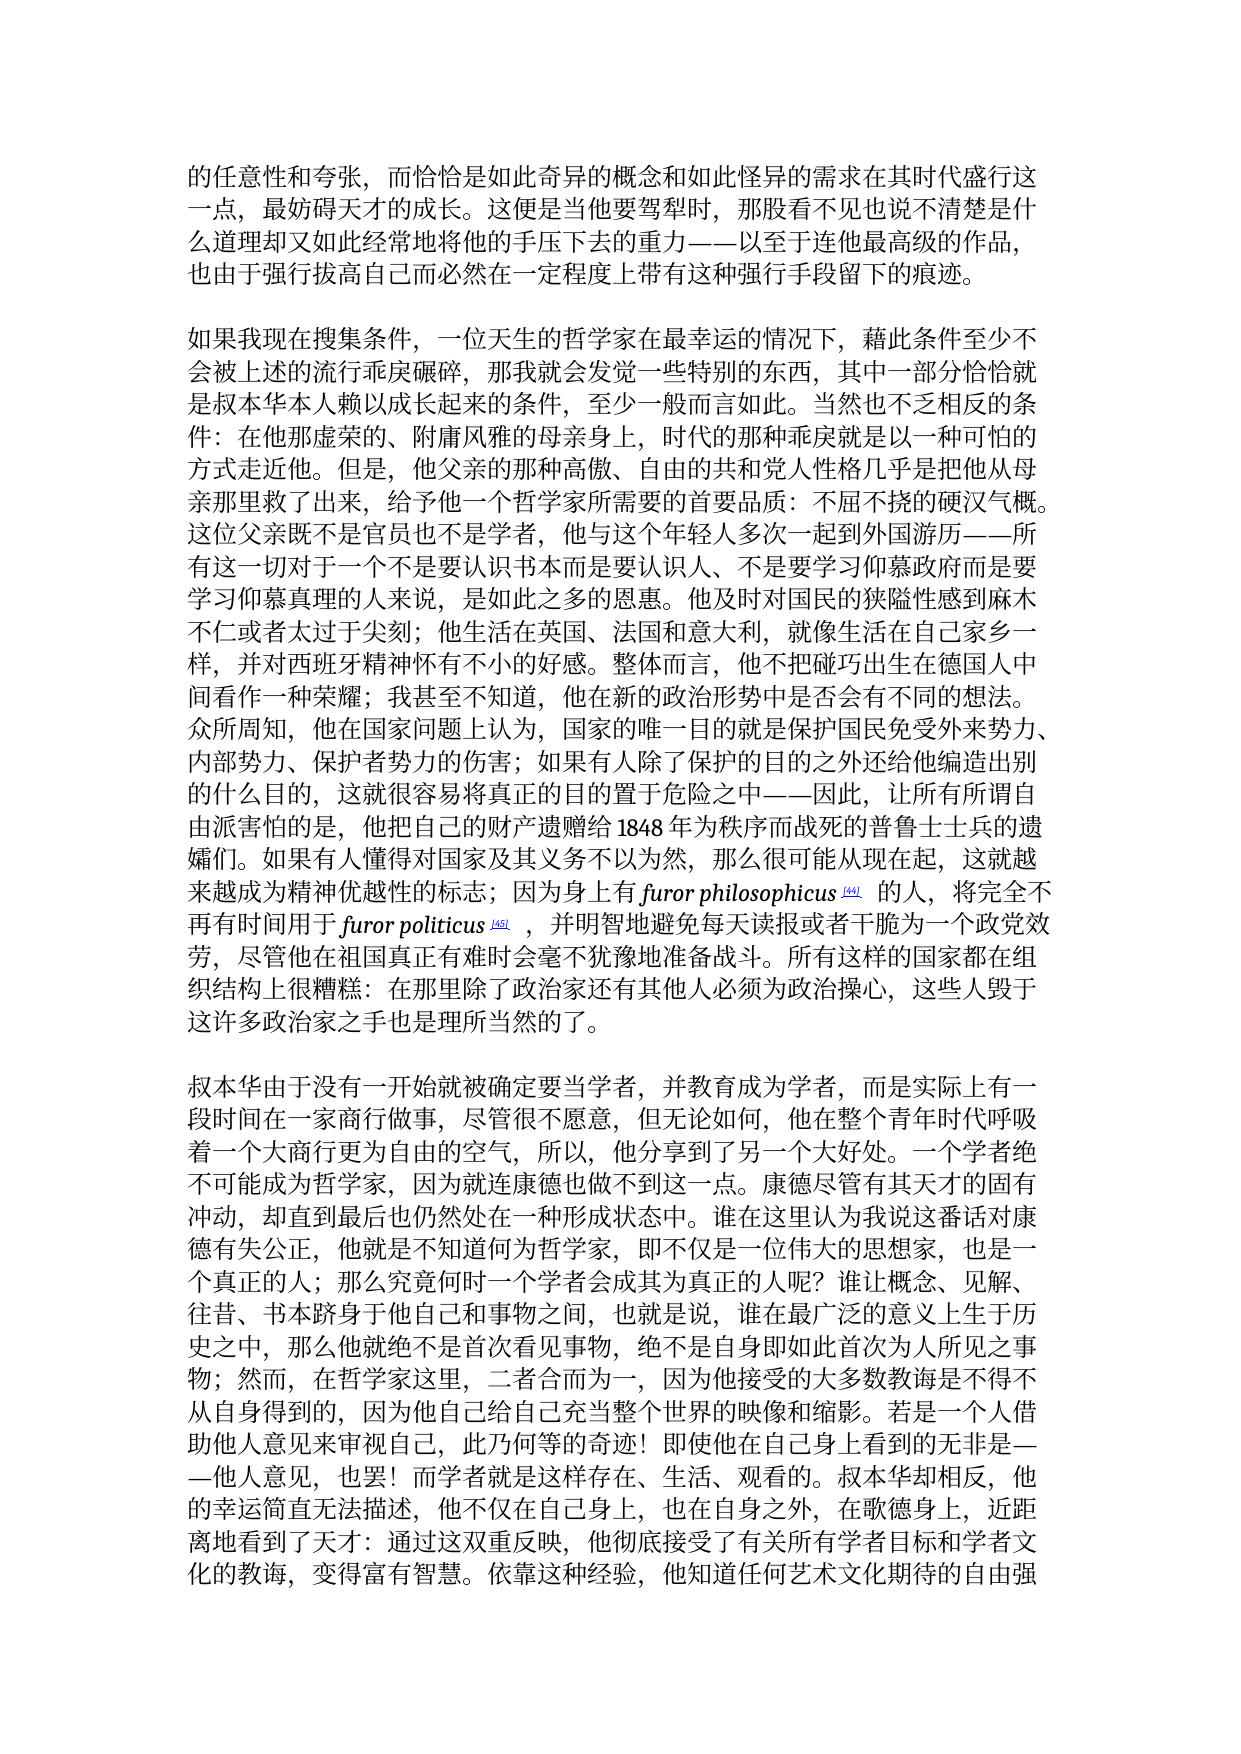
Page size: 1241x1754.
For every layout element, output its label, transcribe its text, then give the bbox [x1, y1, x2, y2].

text 如果我现在搜集条件，一位天生的哲学家在最幸运的情况下，藉此条件至少不会被上述的流行乖戾碾碎，那我就会发觉一些特别的东西，其中一部分恰恰就是叔本华本人赖以成长起来的条件，至少一般而言如此。当然也不乏相反的条件：在他那虚荣的、附庸风雅的母亲身上，时代的那种乖戾就是以一种可怕的方式走近他。但是，他父亲的那种高傲、自由的共和党人性格几乎是把他从母亲那里救了出来，给予他一个哲学家所需要的首要品质：不屈不挠的硬汉气概。这位父亲既不是官员也不是学者，他与这个年轻人多次一起到外国游历——所有这一切对于一个不是要认识书本而是要认识人、不是要学习仰慕政府而是要学习仰慕真理的人来说，是如此之多的恩惠。他及时对国民的狭隘性感到麻木不仁或者太过于尖刻；他生活在英国、法国和意大利，就像生活在自己家乡一样，并对西班牙精神怀有不小的好感。整体而言，他不把碰巧出生在德国人中间看作一种荣耀；我甚至不知道，他在新的政治形势中是否会有不同的想法。众所周知，他在国家问题上认为，国家的唯一目的就是保护国民免受外来势力、内部势力、保护者势力的伤害；如果有人除了保护的目的之外还给他编造出别的什么目的，这就很容易将真正的目的置于危险之中——因此，让所有所谓自由派害怕的是，他把自己的财产遗赠给1848年为秩序而战死的普鲁士士兵的遗孀们。如果有人懂得对国家及其义务不以为然，那么很可能从现在起，这就越来越成为精神优越性的标志；因为身上有furor philosophicus [44] 的人，将完全不再有时间用于furor politicus [45] ，并明智地避免每天读报或者干脆为一个政党效劳，尽管他在祖国真正有难时会毫不犹豫地准备战斗。所有这样的国家都在组织结构上很糟糕：在那里除了政治家还有其他人必须为政治操心，这些人毁于这许多政治家之手也是理所当然的了。 [187, 324, 1053, 1039]
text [187, 162, 1053, 292]
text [187, 1072, 1053, 1592]
